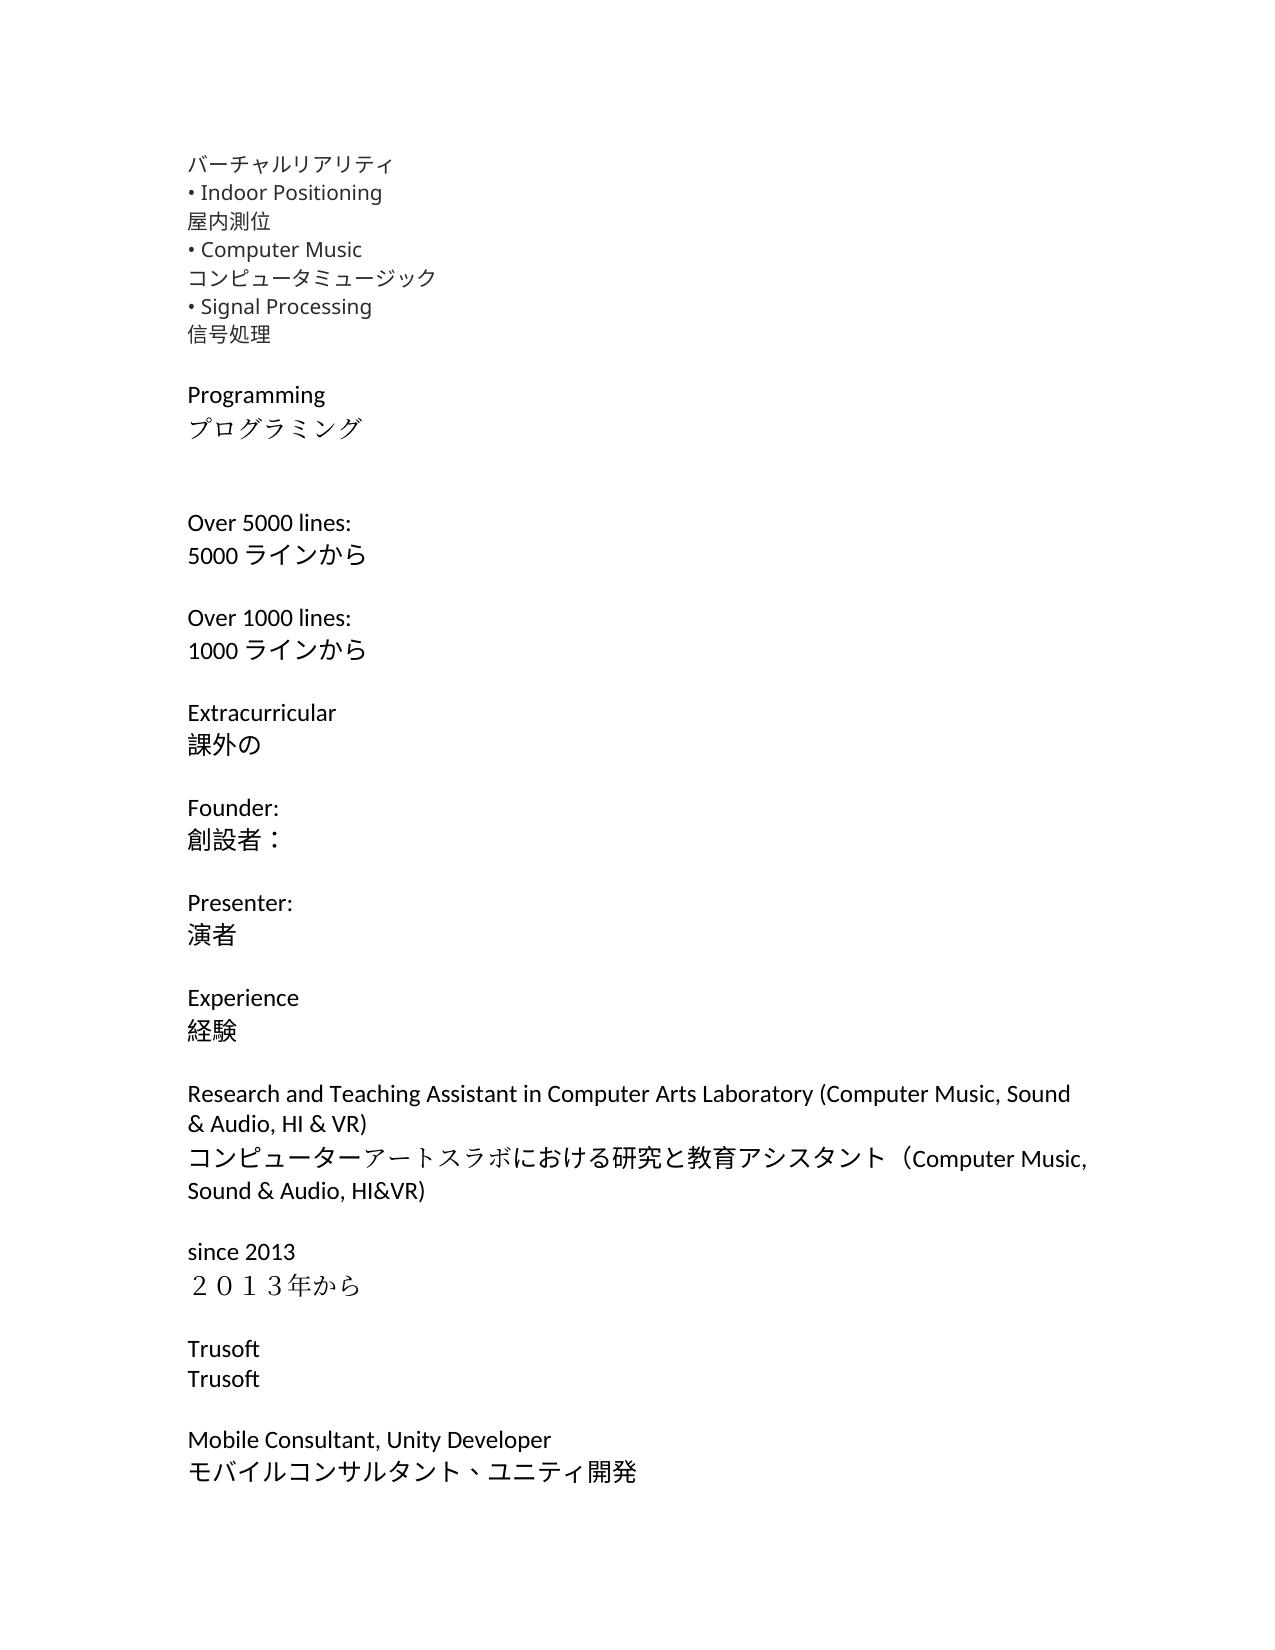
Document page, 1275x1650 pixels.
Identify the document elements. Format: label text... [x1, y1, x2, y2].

text 信号処理 [187, 321, 1087, 349]
text コンピューターアートスラボにおける研究と教育アシスタント（Computer Music, Sound & Audio, HI&VR) [187, 1139, 1087, 1205]
text • Signal Processing [187, 292, 1087, 321]
text 1000ラインから [187, 633, 1087, 667]
text 演者 [187, 918, 1087, 952]
text since 2013 [187, 1236, 1087, 1266]
text Trusoft [187, 1363, 1087, 1394]
text コンピュータミュージック [187, 264, 1087, 292]
text 創設者： [187, 823, 1087, 857]
text ２０１３年から [187, 1266, 1087, 1302]
text Over 1000 lines: [187, 602, 1087, 633]
text 課外の [187, 728, 1087, 762]
text Mobile Consultant, Unity Developer [187, 1424, 1087, 1455]
text バーチャルリアリティ [187, 150, 1087, 178]
text Experience [187, 983, 1087, 1013]
text • Computer Music [187, 235, 1087, 264]
text Founder: [187, 792, 1087, 823]
text 経験 [187, 1013, 1087, 1047]
text Programming [187, 379, 1087, 410]
text Trusoft [187, 1333, 1087, 1363]
text プログラミング [187, 410, 1087, 446]
text Over 5000 lines: [187, 507, 1087, 538]
text Research and Teaching Assistant in Computer Arts Laboratory (Computer Music, Sound & Audio, HI & VR) [187, 1078, 1087, 1139]
text Presenter: [187, 887, 1087, 918]
text モバイルコンサルタント、ユニティ開発 [187, 1455, 1087, 1489]
text 屋内測位 [187, 207, 1087, 235]
text 5000ラインから [187, 538, 1087, 572]
text • Indoor Positioning [187, 178, 1087, 207]
text Extracurricular [187, 697, 1087, 728]
